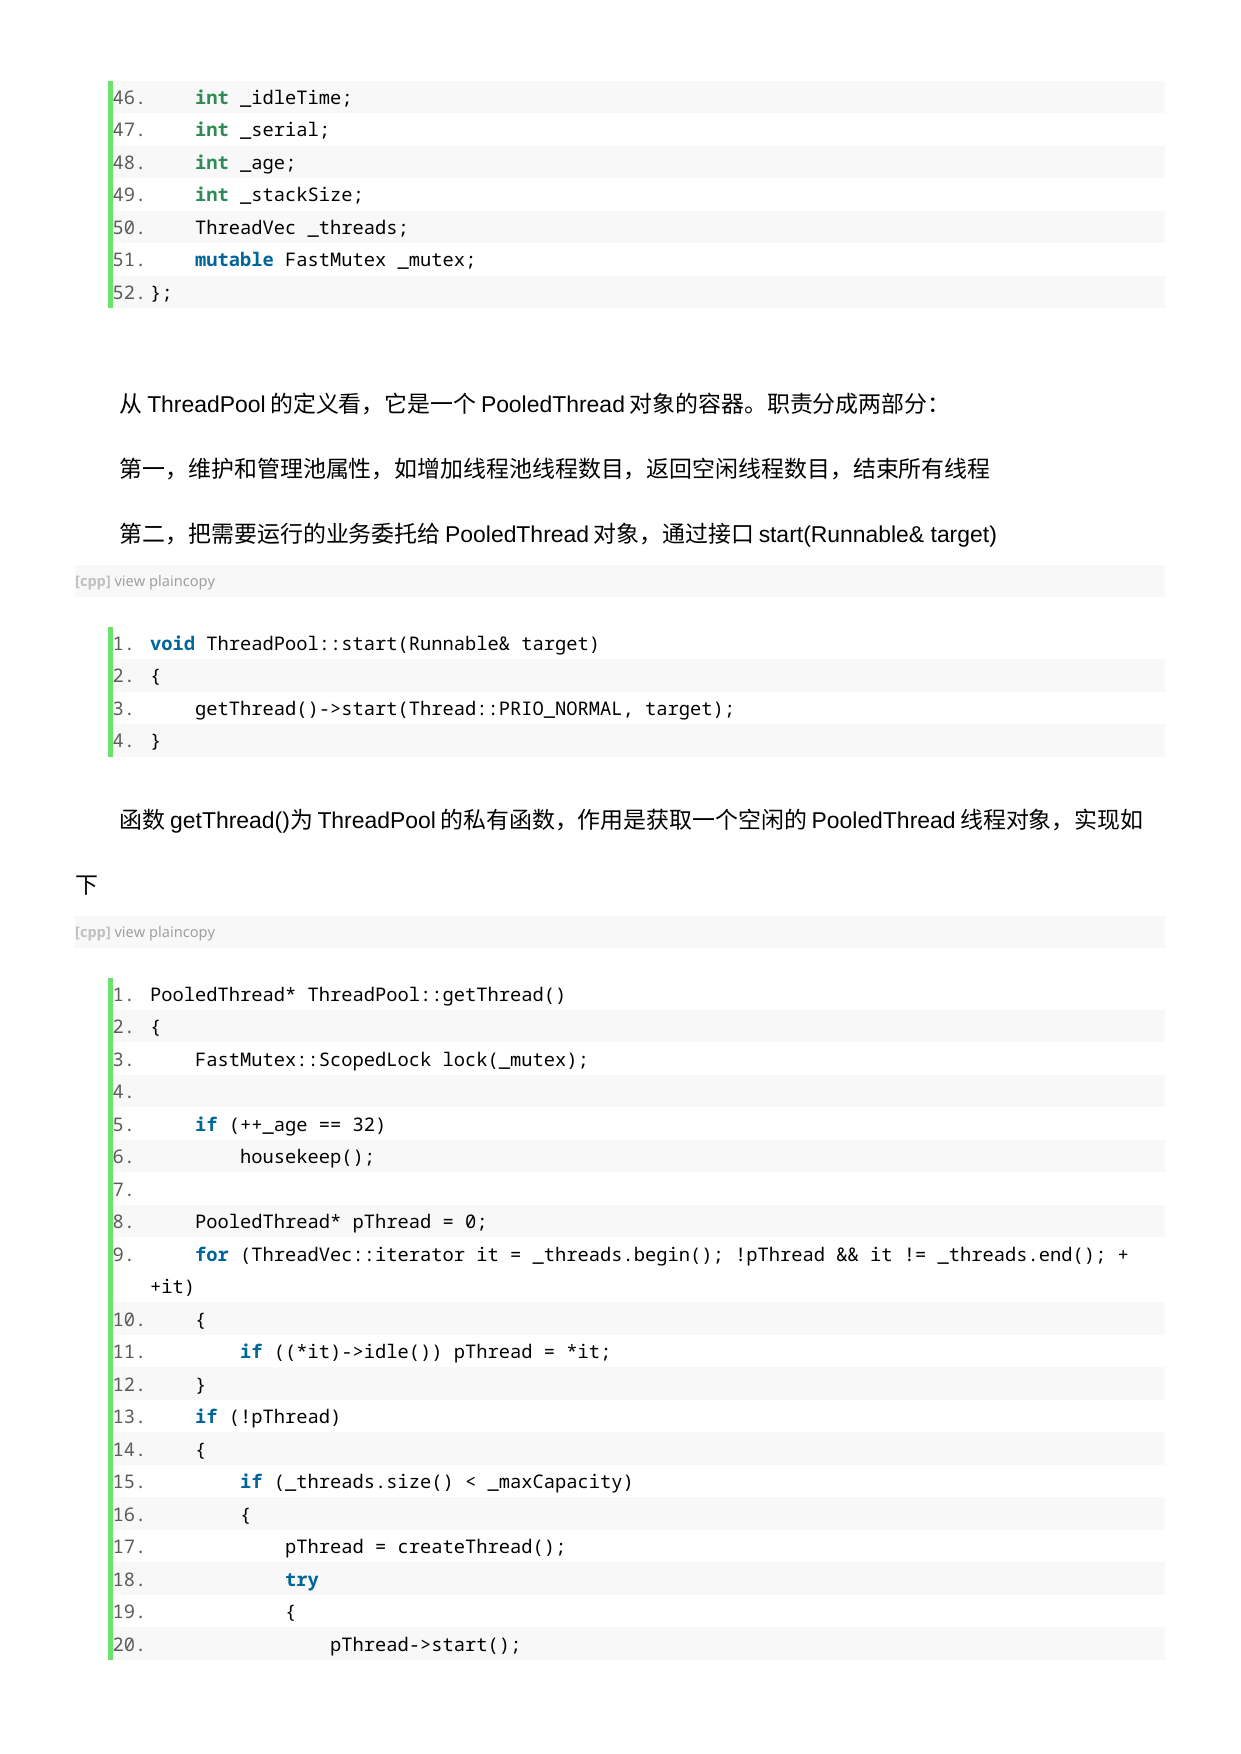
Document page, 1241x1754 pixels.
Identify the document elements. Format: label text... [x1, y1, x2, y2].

list PooledThread* pThread = 0; [113, 1205, 1165, 1237]
list housekeep(); [113, 1140, 1165, 1172]
list pThread->start(); [113, 1627, 1165, 1660]
list if ((*it)->idle()) pThread = *it; [113, 1335, 1165, 1367]
text 第一，维护和管理池属性，如增加线程池线程数目，返回空闲线程数目，结束所有线程 [75, 435, 1165, 500]
list { [113, 1432, 1165, 1465]
list ThreadVec _threads; [113, 211, 1165, 243]
list { [113, 1497, 1165, 1530]
list { [113, 1302, 1165, 1335]
list if (++_age == 32) [113, 1107, 1165, 1140]
list if (_threads.size() < _maxCapacity) [113, 1465, 1165, 1497]
text 从ThreadPool的定义看，它是一个PooledThread对象的容器。职责分成两部分： [75, 337, 1165, 435]
text 第二，把需要运行的业务委托给PooledThread对象，通过接口start(Runnable& target) [75, 500, 1165, 565]
list { [113, 1595, 1165, 1627]
list try [113, 1562, 1165, 1595]
list PooledThread* ThreadPool::getThread() [108, 977, 1165, 1010]
list { [113, 659, 1165, 692]
list pThread = createThread(); [113, 1530, 1165, 1562]
list mutable FastMutex _mutex; [113, 243, 1165, 276]
list int _idleTime; [113, 81, 1165, 113]
list void ThreadPool::start(Runnable& target) [113, 627, 1165, 659]
list { [113, 1010, 1165, 1042]
text 函数getThread()为ThreadPool的私有函数，作用是获取一个空闲的PooledThread线程对象，实现如下 [75, 786, 1165, 916]
list FastMutex::ScopedLock lock(_mutex); [113, 1042, 1165, 1075]
list int _age; [113, 146, 1165, 178]
list } [113, 724, 1165, 757]
text [cpp] view plaincopy [75, 916, 1165, 948]
list }; [113, 276, 1165, 308]
list for (ThreadVec::iterator it = _threads.begin(); !pThread && it != _threads.end(); ++it) [113, 1237, 1165, 1302]
list if (!pThread) [113, 1400, 1165, 1432]
text [cpp] view plaincopy [75, 565, 1165, 597]
list getThread()->start(Thread::PRIO_NORMAL, target); [113, 692, 1165, 724]
list int _stackSize; [113, 178, 1165, 211]
list } [113, 1367, 1165, 1400]
list int _serial; [113, 113, 1165, 146]
